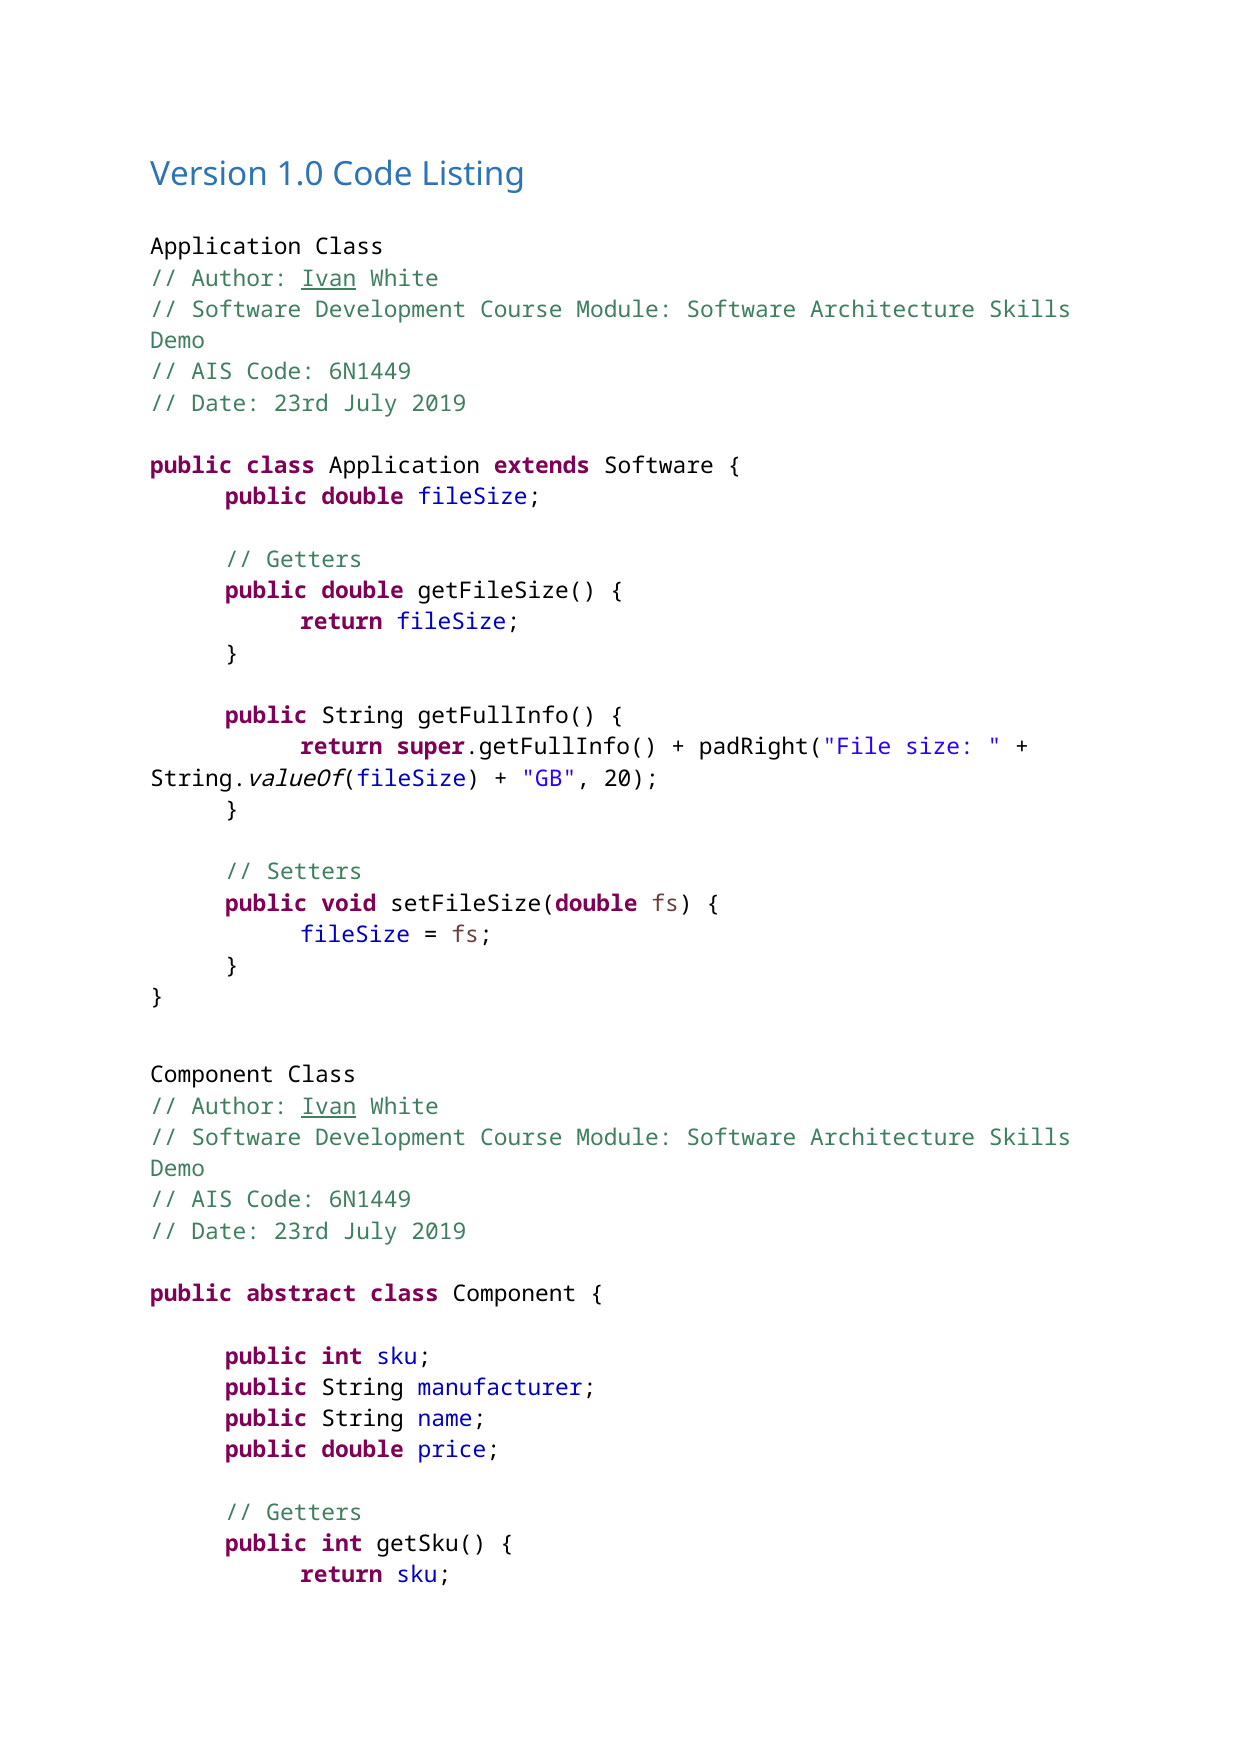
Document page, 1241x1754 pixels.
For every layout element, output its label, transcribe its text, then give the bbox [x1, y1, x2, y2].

subtitle Version 1.0 Code Listing [150, 150, 1090, 195]
text public int sku; [150, 1339, 1090, 1371]
text public String getFullInfo() { [150, 699, 1090, 730]
text fileSize = fs; [150, 918, 1090, 949]
text public double getFileSize() { [150, 574, 1090, 605]
text public String name; [150, 1402, 1090, 1433]
text } [150, 636, 1090, 668]
text Application Class [150, 230, 1090, 261]
text // Author: Ivan White [150, 261, 1090, 293]
text // Getters [150, 543, 1090, 574]
text // Getters [150, 1496, 1090, 1527]
text public void setFileSize(double fs) { [150, 886, 1090, 918]
text // Software Development Course Module: Software Architecture Skills Demo [150, 1121, 1090, 1183]
text public abstract class Component { [150, 1277, 1090, 1308]
text public double price; [150, 1433, 1090, 1464]
text public int getSku() { [150, 1527, 1090, 1558]
text // AIS Code: 6N1449 [150, 1183, 1090, 1214]
text return fileSize; [150, 605, 1090, 636]
text return sku; [150, 1558, 1090, 1589]
text } [150, 793, 1090, 824]
text public String manufacturer; [150, 1371, 1090, 1402]
text } [150, 980, 1090, 1011]
text // Software Development Course Module: Software Architecture Skills Demo [150, 293, 1090, 355]
text // Author: Ivan White [150, 1089, 1090, 1121]
text public double fileSize; [150, 480, 1090, 511]
text // Setters [150, 855, 1090, 886]
text // AIS Code: 6N1449 [150, 355, 1090, 386]
text // Date: 23rd July 2019 [150, 1214, 1090, 1246]
text Component Class [150, 1058, 1090, 1089]
text // Date: 23rd July 2019 [150, 386, 1090, 418]
text public class Application extends Software { [150, 449, 1090, 480]
text return super.getFullInfo() + padRight("File size: " + String.valueOf(fileSize) + "GB", 20); [150, 730, 1090, 793]
text } [150, 949, 1090, 980]
